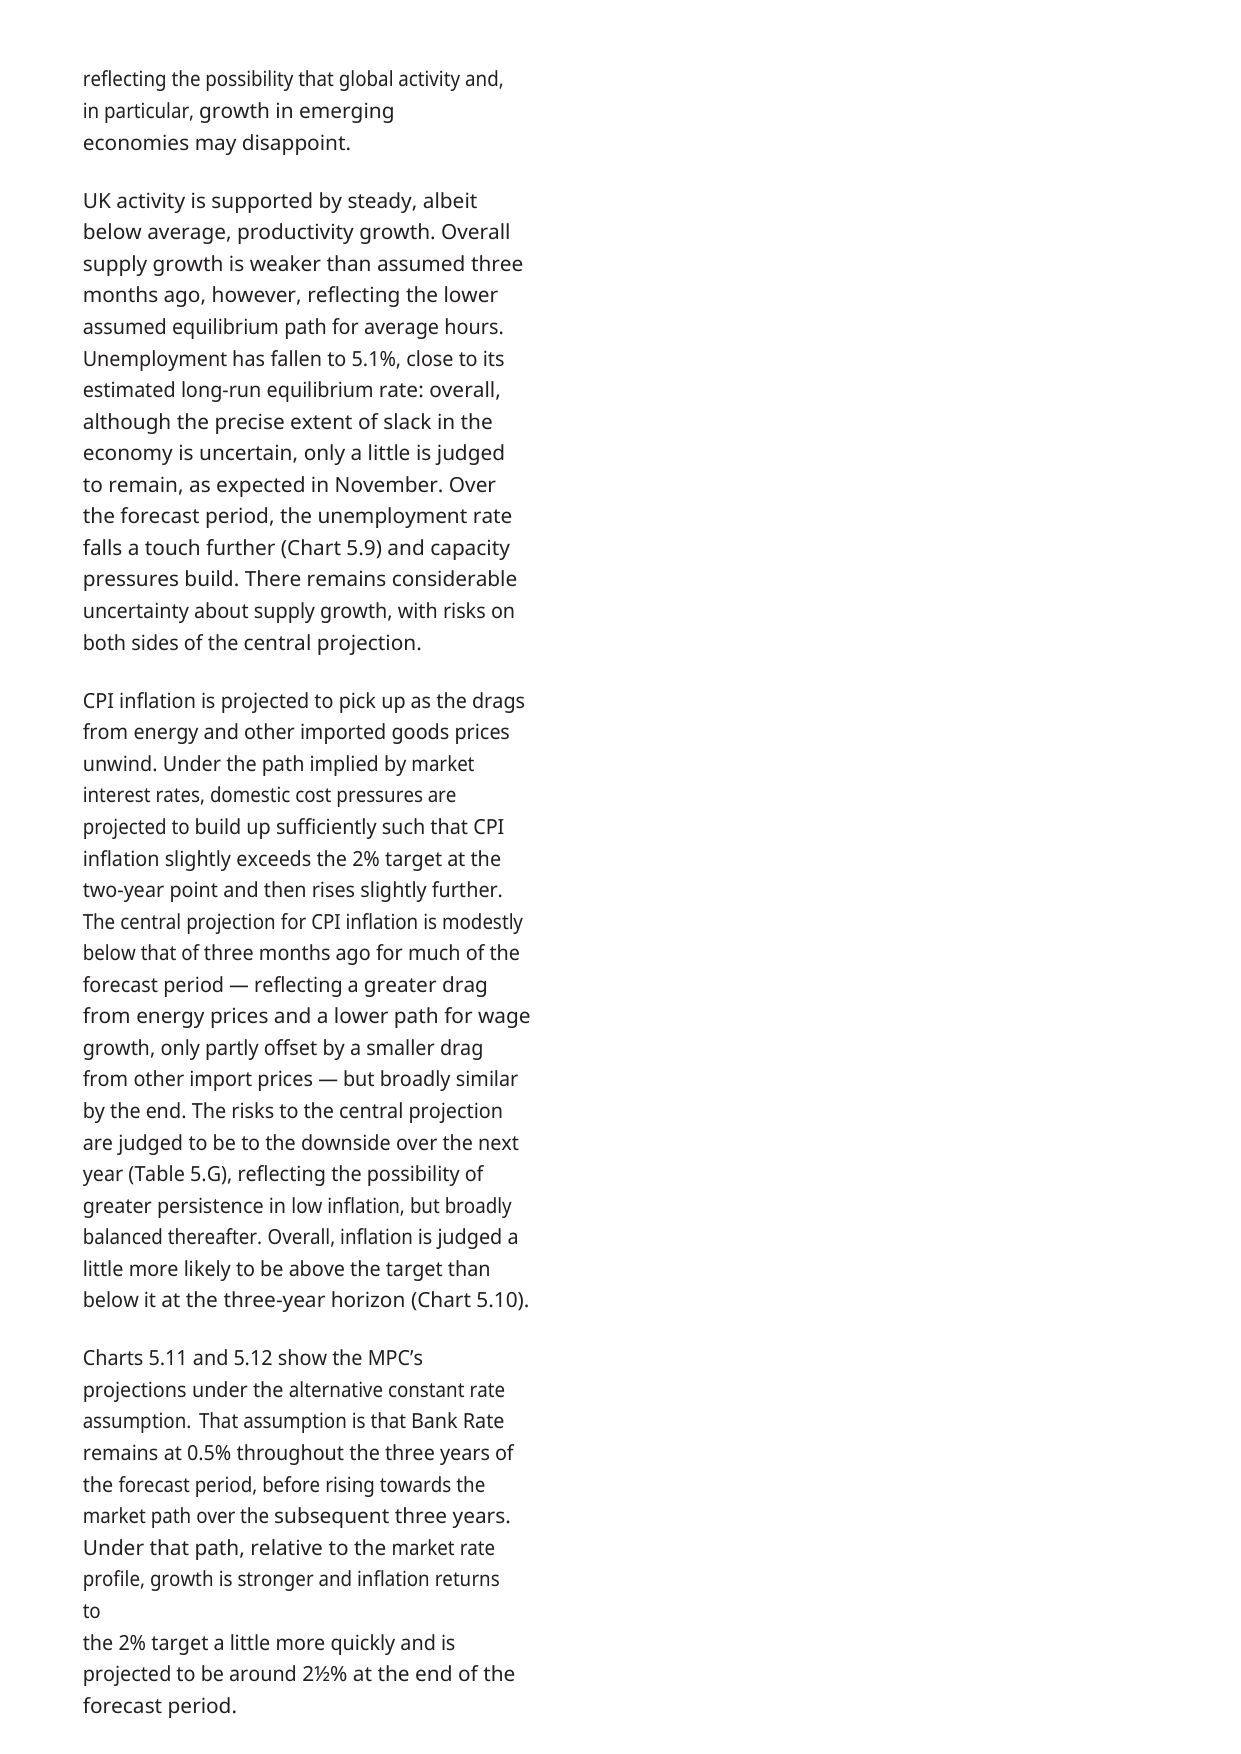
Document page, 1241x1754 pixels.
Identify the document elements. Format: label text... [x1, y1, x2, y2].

text CPI inflation is projected to pick up as the drags from energy and other imported goods prices unwind. Under the path implied by market interest rates, domestic cost pressures are projected to build up sufficiently such that CPI inflation slightly exceeds the 2% target at the two-year point and then rises slightly further. The central projection for CPI inflation is modestly below that of three months ago for much of the forecast period — reflecting a greater drag from energy prices and a lower path for wage growth, only partly offset by a smaller drag from other import prices — but broadly similar by the end. The risks to the central projection are judged to be to the downside over the next year (Table 5.G), reflecting the possibility of greater persistence in low inflation, but broadly balanced thereafter. Overall, inflation is judged a little more likely to be above the target than below it at the three-year horizon (Chart 5.10). [83, 686, 531, 1314]
text reflecting the possibility that global activity and, in particular, growth in emerging economies may disappoint. [83, 64, 505, 156]
text Charts 5.11 and 5.12 show the MPC’s projections under the alternative constant rate assumption. That assumption is that Bank Rate remains at 0.5% throughout the three years of the forecast period, before rising towards the market path over the subsequent three years. Under that path, relative to the market rate profile, growth is stronger and inflation returns to [83, 1343, 516, 1624]
text UK activity is supported by steady, albeit below average, productivity growth. Overall supply growth is weaker than assumed three months ago, however, reflecting the lower assumed equilibrium path for average hours. Unemployment has fallen to 5.1%, close to its estimated long-run equilibrium rate: overall, although the precise extent of slack in the economy is uncertain, only a little is judged to remain, as expected in November. Over the forecast period, the unemployment rate falls a touch further (Chart 5.9) and capacity pressures build. There remains considerable uncertainty about supply growth, with risks on both sides of the central projection. [83, 186, 525, 656]
text the 2% target a little more quickly and is projected to be around 2½% at the end of the forecast period. [83, 1628, 528, 1719]
